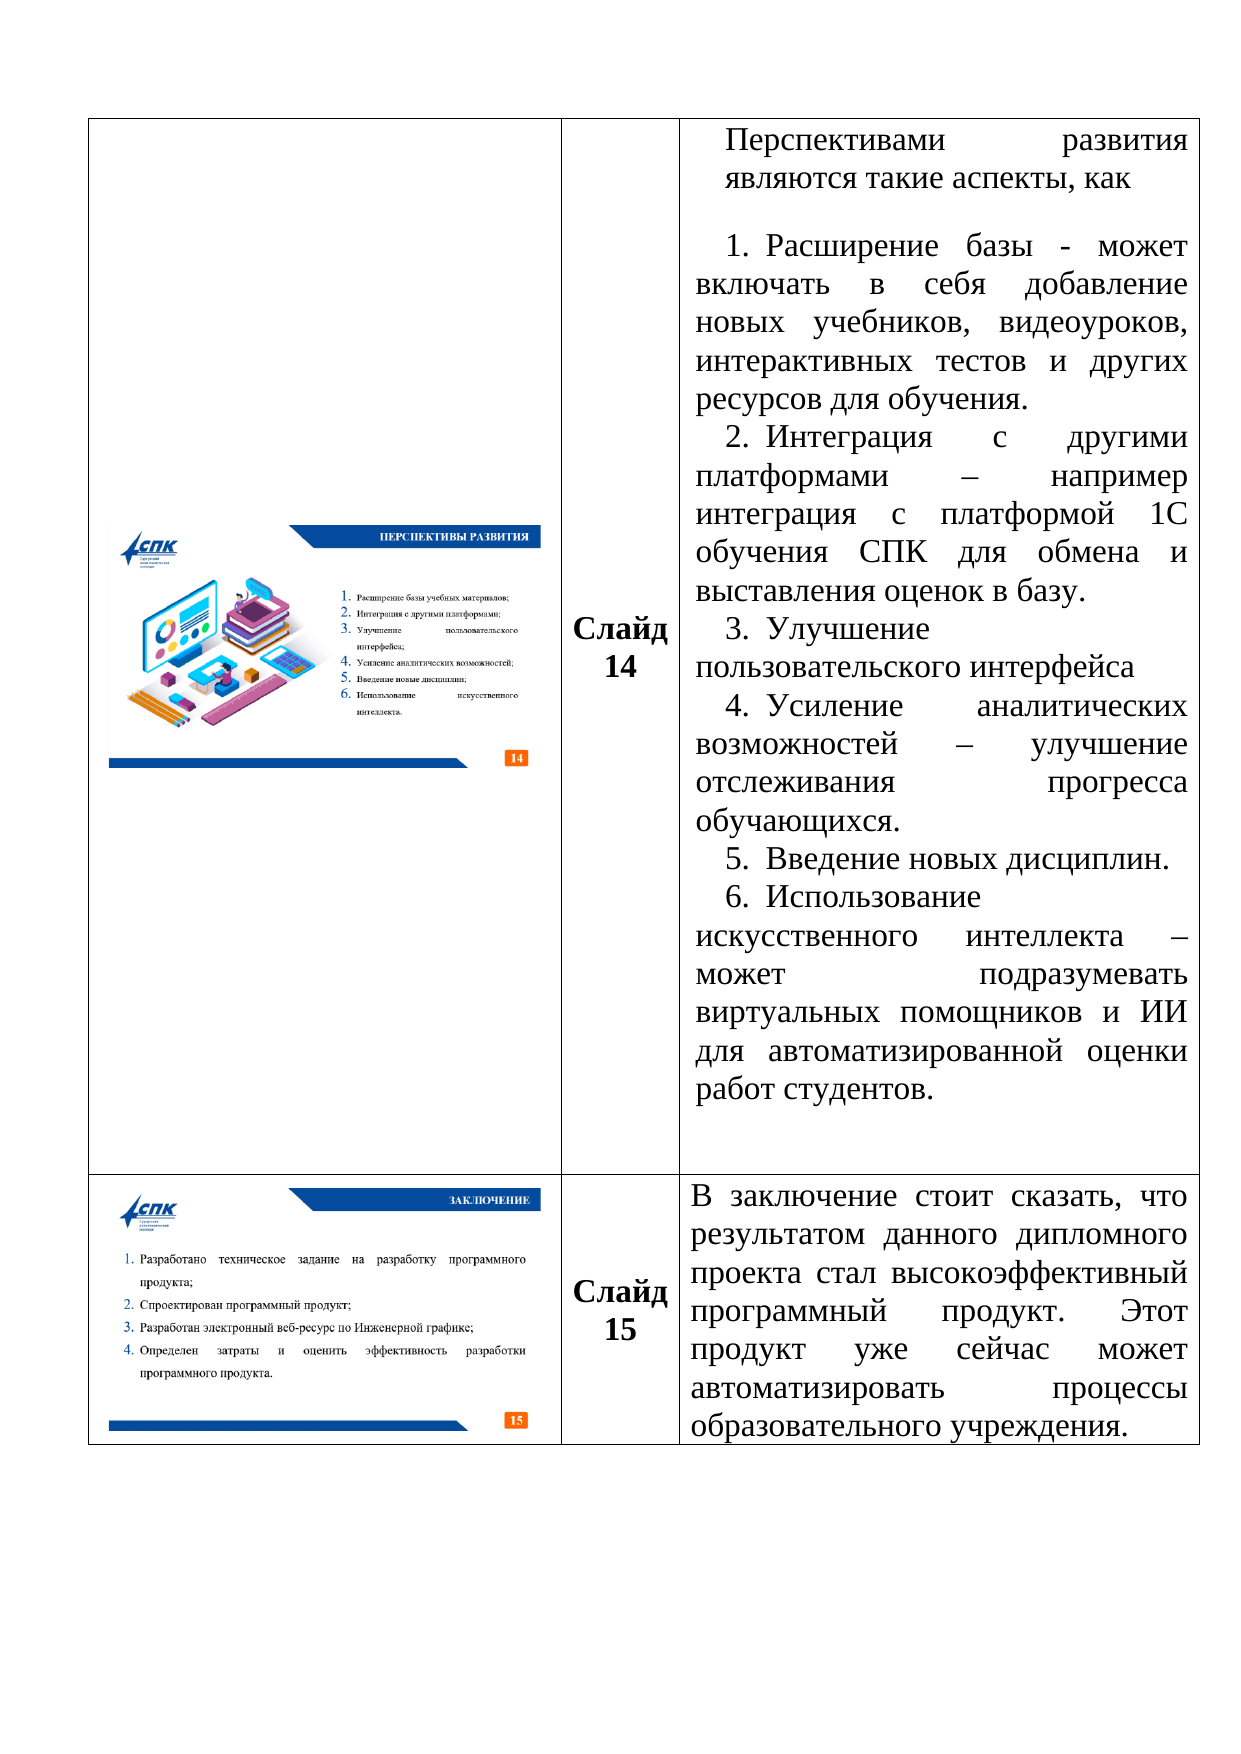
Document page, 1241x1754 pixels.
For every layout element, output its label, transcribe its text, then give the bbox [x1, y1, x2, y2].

table_cell Слайд 14 [562, 119, 679, 1174]
table_cell Слайд 15 [562, 1175, 679, 1443]
table_cell В заключение стоит сказать, что результатом данного дипломного проекта стал высокоэффективный программный продукт. Этот продукт уже сейчас может автоматизировать процессы образовательного учреждения. [680, 1175, 1199, 1443]
picture [108, 1188, 541, 1431]
table_cell [89, 119, 561, 1174]
table_cell [89, 1175, 561, 1443]
table_cell Перспективами развития являются такие аспекты, как Расширение базы - может включать в себя добавление новых учебников, видеоуроков, интерактивных тестов и других ресурсов для обучения. Интеграция с другими платформами – например интеграция с платформой 1С обучения СПК для обмена и выставления оценок в базу. Улучшение пользовательского интерфейса Усиление аналитических возможностей – улучшение отслеживания прогресса обучающихся. Введение новых дисциплин. Использование искусственного интеллекта – может подразумевать виртуальных помощников и ИИ для автоматизированной оценки работ студентов. [680, 119, 1199, 1174]
picture [108, 525, 541, 768]
